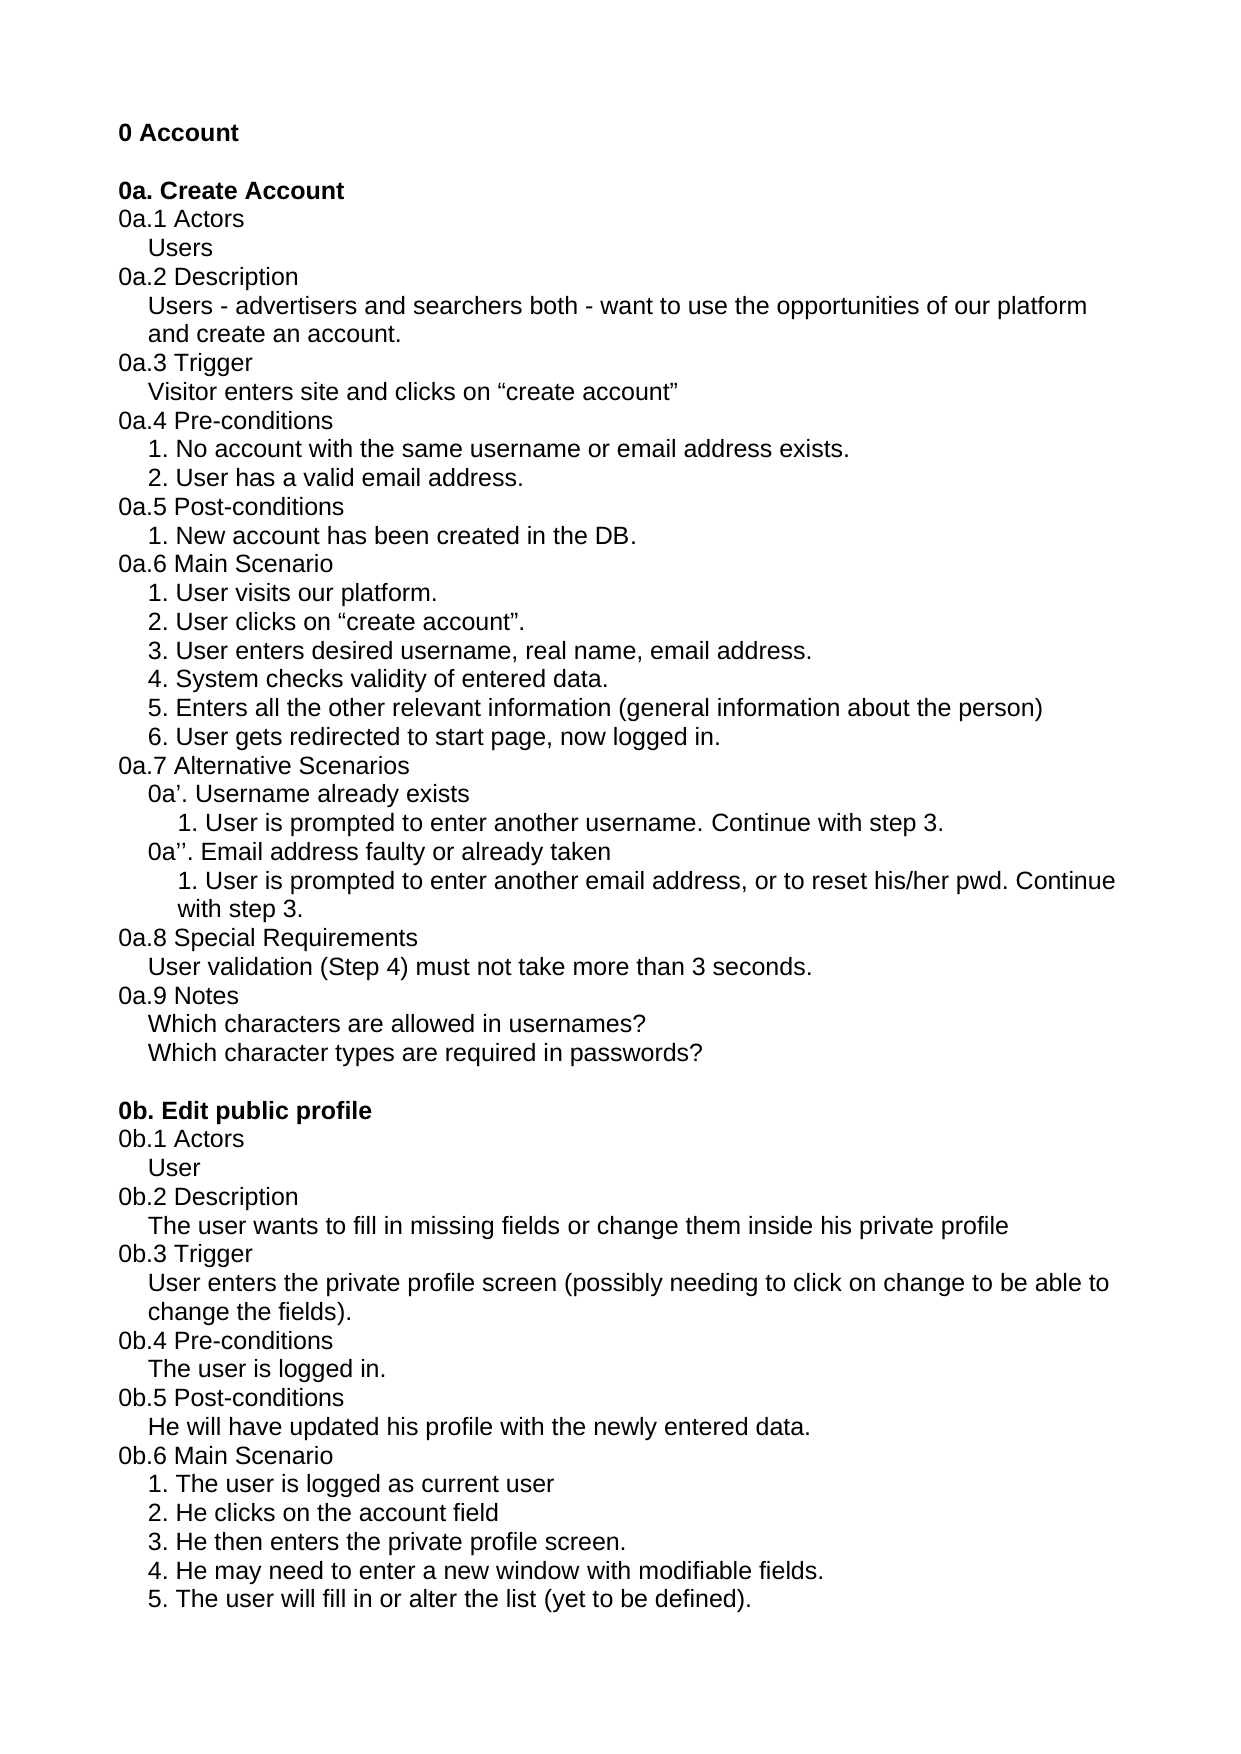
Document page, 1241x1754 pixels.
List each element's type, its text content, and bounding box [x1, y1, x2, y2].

text The user is logged in. [118, 1354, 1122, 1383]
text Visitor enters site and clicks on “create account” [148, 377, 1122, 406]
text User validation (Step 4) must not take more than 3 seconds. [148, 952, 1122, 981]
text The user wants to fill in missing fields or change them inside his private profile [118, 1211, 1122, 1239]
text 3. User enters desired username, real name, email address. [148, 636, 1122, 664]
text 0a.1 Actors [118, 204, 1122, 233]
text 0a.9 Notes [118, 981, 1122, 1009]
text 4. He may need to enter a new window with modifiable fields. [118, 1556, 1122, 1584]
text 1. New account has been created in the DB. [148, 521, 1122, 549]
text 1. No account with the same username or email address exists. [148, 434, 1122, 463]
text 0b. Edit public profile [118, 1096, 1122, 1124]
text He will have updated his profile with the newly entered data. [118, 1412, 1122, 1441]
text 0a’. Username already exists [148, 779, 1122, 808]
text 0a’’. Email address faulty or already taken [148, 837, 1122, 866]
text Users [148, 233, 1122, 262]
text 0a. Create Account [118, 176, 1122, 204]
text 0a.6 Main Scenario [118, 549, 1122, 578]
text 0a.4 Pre-conditions [118, 406, 1122, 434]
text 4. System checks validity of entered data. [148, 664, 1122, 693]
text 1. User is prompted to enter another email address, or to reset his/her pwd. Continue with step 3. [177, 866, 1122, 923]
text 0a.5 Post-conditions [118, 492, 1122, 521]
text 2. User has a valid email address. [148, 463, 1122, 492]
text 3. He then enters the private profile screen. [118, 1527, 1122, 1556]
text 0b.1 Actors [118, 1124, 1122, 1153]
text 0b.4 Pre-conditions [118, 1326, 1122, 1354]
text 2. User clicks on “create account”. [148, 607, 1122, 636]
text 0b.5 Post-conditions [118, 1383, 1122, 1412]
text 0a.2 Description [118, 262, 1122, 291]
text Users - advertisers and searchers both - want to use the opportunities of our platform and create an account. [148, 291, 1122, 348]
text Which characters are allowed in usernames? [148, 1009, 1122, 1038]
text 6. User gets redirected to start page, now logged in. [148, 722, 1122, 751]
text 5. Enters all the other relevant information (general information about the person) [148, 693, 1122, 722]
text 1. User visits our platform. [148, 578, 1122, 607]
text 5. The user will fill in or alter the list (yet to be defined). [118, 1584, 1122, 1613]
text 1. User is prompted to enter another username. Continue with step 3. [177, 808, 1122, 837]
text User [118, 1153, 1122, 1182]
text 1. The user is logged as current user [118, 1469, 1122, 1498]
text 0b.6 Main Scenario [118, 1441, 1122, 1469]
text 2. He clicks on the account field [118, 1498, 1122, 1527]
text Which character types are required in passwords? [148, 1038, 1122, 1067]
text User enters the private profile screen (possibly needing to click on change to be able to change the fields). [118, 1268, 1122, 1326]
text 0a.3 Trigger [118, 348, 1122, 377]
text 0b.3 Trigger [118, 1239, 1122, 1268]
text 0a.8 Special Requirements [118, 923, 1122, 952]
text 0a.7 Alternative Scenarios [118, 751, 1122, 779]
text 0 Account [118, 118, 1122, 147]
text 0b.2 Description [118, 1182, 1122, 1211]
